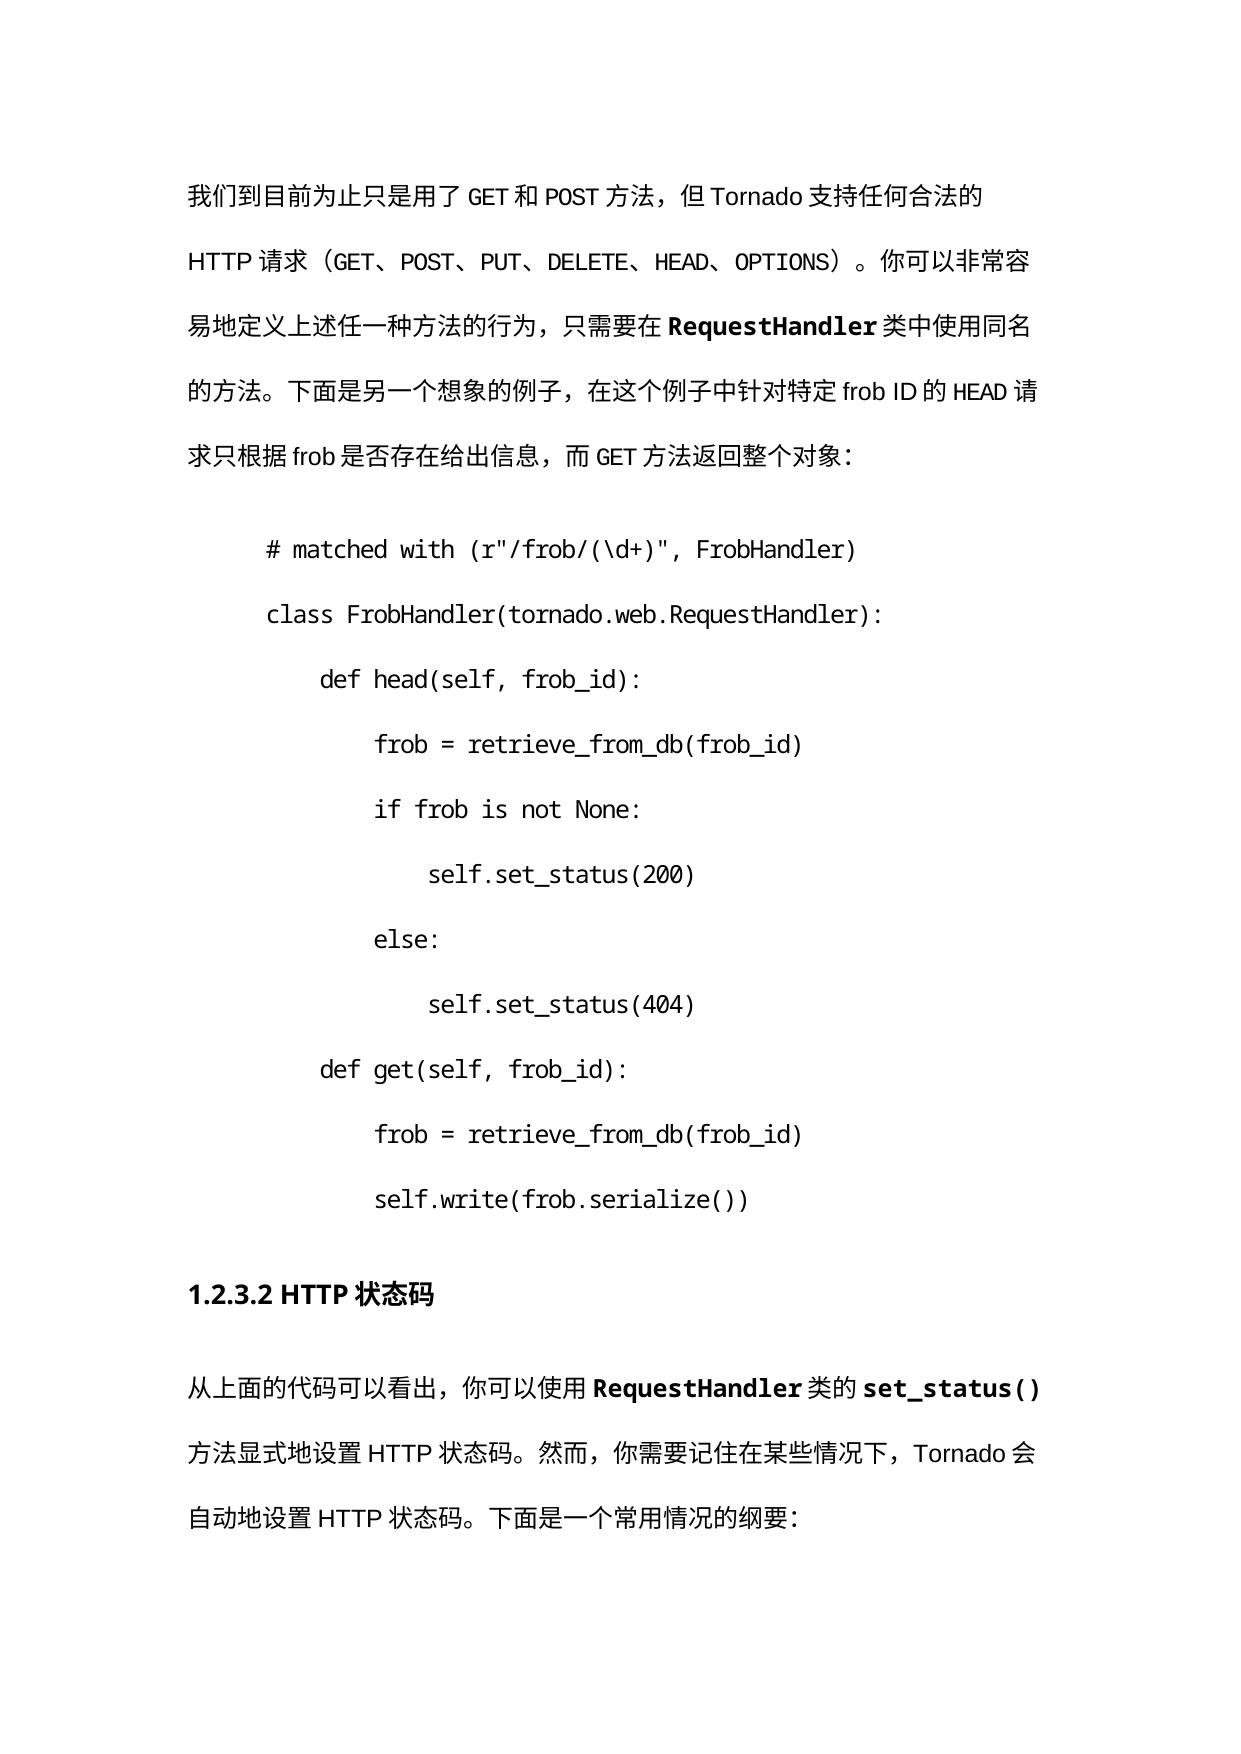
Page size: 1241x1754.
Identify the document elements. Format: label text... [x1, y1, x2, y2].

text 从上面的代码可以看出，你可以使用RequestHandler类的set_status()方法显式地设置HTTP状态码。然而，你需要记住在某些情况下，Tornado会自动地设置HTTP状态码。下面是一个常用情况的纲要： [187, 1354, 1053, 1549]
text def get(self, frob_id): [266, 1036, 1049, 1101]
text frob = retrieve_from_db(frob_id) [266, 711, 1049, 776]
text self.write(frob.serialize()) [266, 1166, 1049, 1231]
text else: [266, 906, 1049, 971]
text self.set_status(404) [266, 971, 1049, 1036]
text if frob is not None: [266, 776, 1049, 841]
text frob = retrieve_from_db(frob_id) [266, 1101, 1049, 1166]
text self.set_status(200) [266, 841, 1049, 906]
text class FrobHandler(tornado.web.RequestHandler): [266, 581, 1049, 646]
text # matched with (r"/frob/(\d+)", FrobHandler) [266, 516, 1049, 581]
text def head(self, frob_id): [266, 646, 1049, 711]
text 我们到目前为止只是用了GET和POST方法，但Tornado支持任何合法的HTTP请求（GET、POST、PUT、DELETE、HEAD、OPTIONS）。你可以非常容易地定义上述任一种方法的行为，只需要在RequestHandler类中使用同名的方法。下面是另一个想象的例子，在这个例子中针对特定frob ID的HEAD请求只根据frob是否存在给出信息，而GET方法返回整个对象： [187, 162, 1053, 487]
text 1.2.3.2 HTTP状态码¶ [187, 1260, 1053, 1325]
